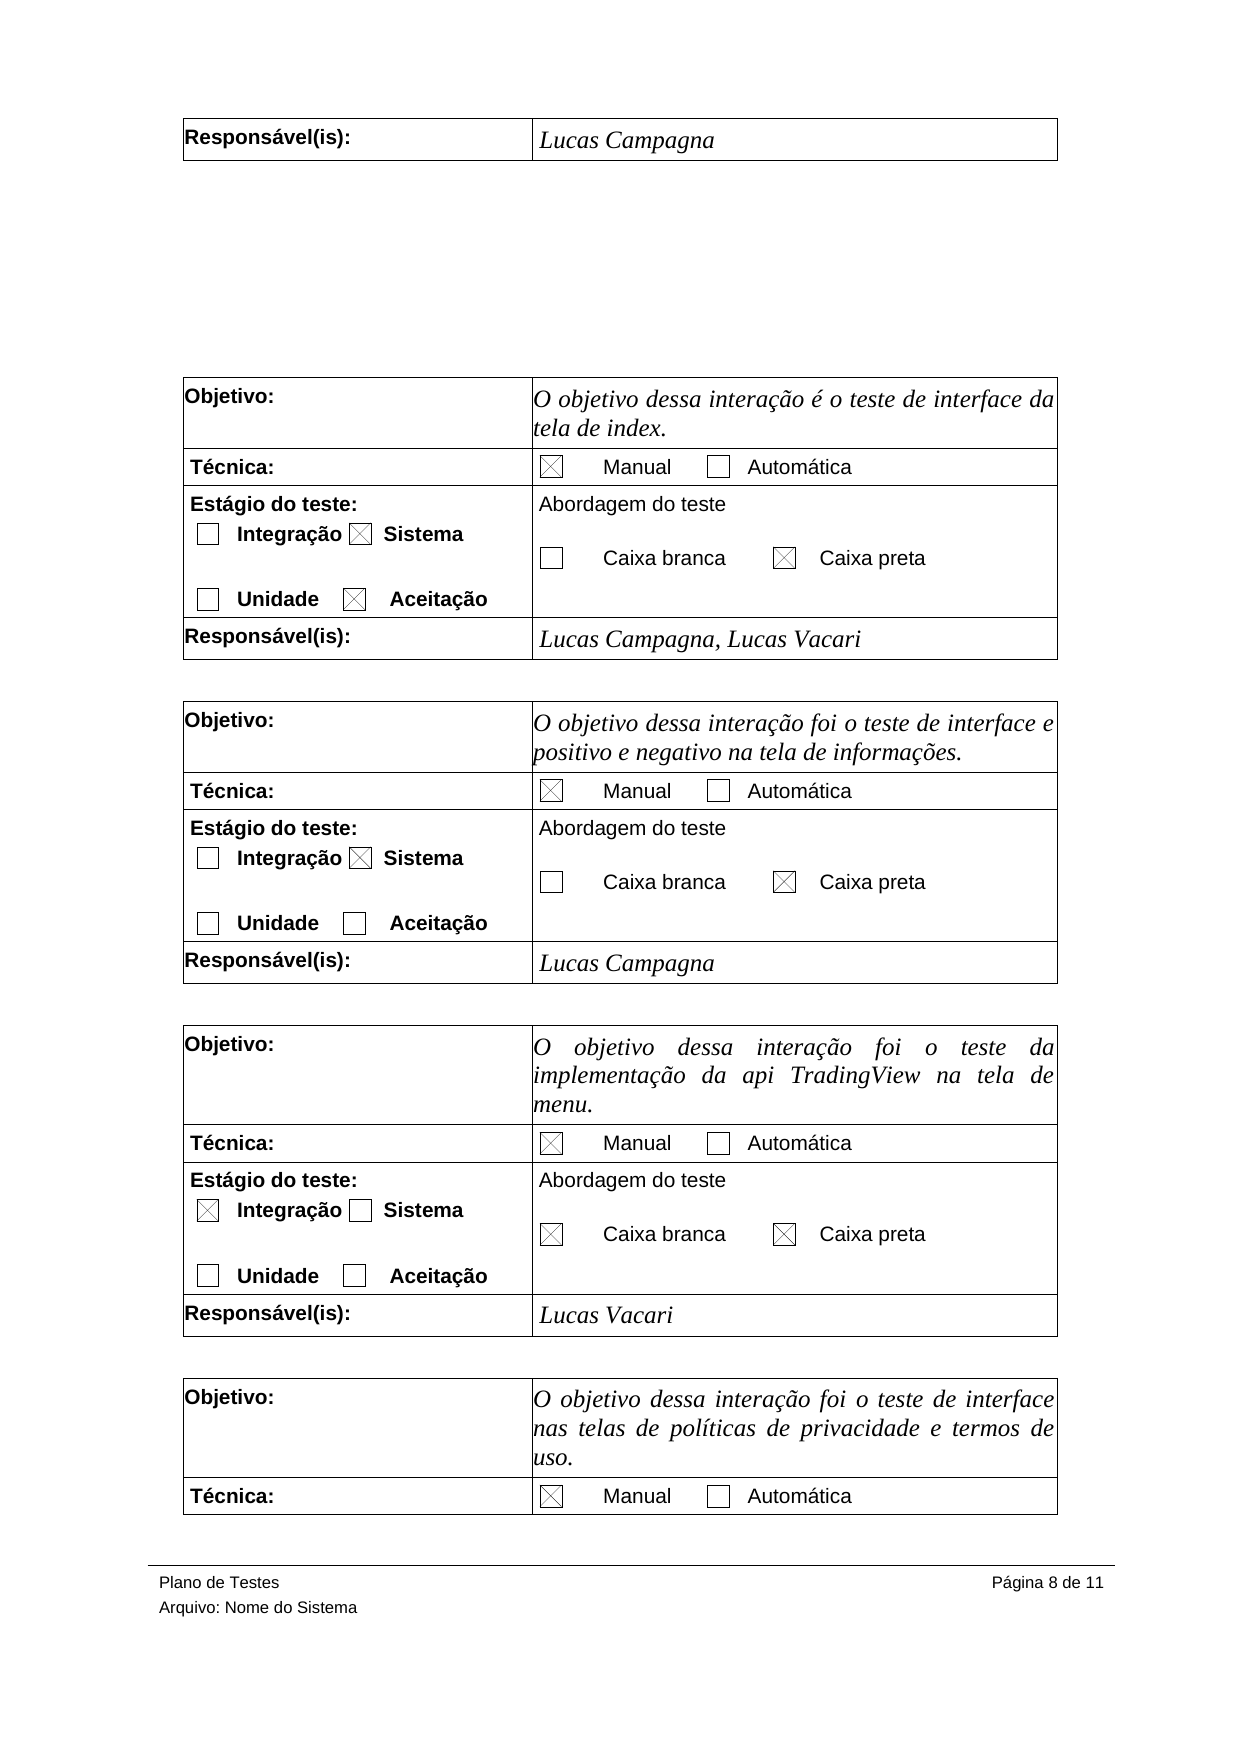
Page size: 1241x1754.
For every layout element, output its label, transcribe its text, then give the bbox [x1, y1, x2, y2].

table_header Objetivo: [184, 702, 532, 772]
table_header Objetivo: [184, 1379, 532, 1477]
table_cell Responsável(is): [184, 618, 532, 659]
table_cell Abordagem do teste Caixa branca Caixa preta [533, 1163, 1057, 1294]
table_header Objetivo: [184, 1026, 532, 1124]
table_cell Lucas Campagna [533, 119, 1057, 160]
table_cell Técnica: [184, 1125, 532, 1161]
table_cell Estágio do teste: Integração Sistema Unidade Aceitação [184, 810, 532, 941]
table_header O objetivo dessa interação foi o teste de interface e positivo e negativo na tela de informações. [533, 702, 1057, 772]
table_cell Responsável(is): [184, 1295, 532, 1336]
table_cell Técnica: [184, 773, 532, 809]
table_header O objetivo dessa interação é o teste de interface da tela de index. [533, 378, 1057, 448]
table_header O objetivo dessa interação foi o teste de interface nas telas de políticas de privacidade e termos de uso. [533, 1379, 1057, 1477]
table_cell Responsável(is): [184, 119, 532, 160]
table_header O objetivo dessa interação foi o teste da implementação da api TradingView na tela de menu. [533, 1026, 1057, 1124]
table_cell Manual Automática [533, 1125, 1057, 1161]
table_header Objetivo: [184, 378, 532, 448]
table_cell Estágio do teste: Integração Sistema Unidade Aceitação [184, 1163, 532, 1294]
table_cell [184, 486, 532, 617]
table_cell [533, 486, 1057, 617]
table_cell Manual Automática [533, 773, 1057, 809]
table_cell Técnica: [184, 1478, 532, 1514]
table_cell Lucas Vacari [533, 1295, 1057, 1336]
table_cell Manual Automática [533, 1478, 1057, 1514]
table_cell Manual Automática [533, 449, 1057, 485]
table_cell Lucas Campagna [533, 942, 1057, 983]
table_cell Abordagem do teste Caixa branca Caixa preta [533, 810, 1057, 941]
table_cell Técnica: [184, 449, 532, 485]
table_cell Lucas Campagna, Lucas Vacari [533, 618, 1057, 659]
table_cell Responsável(is): [184, 942, 532, 983]
